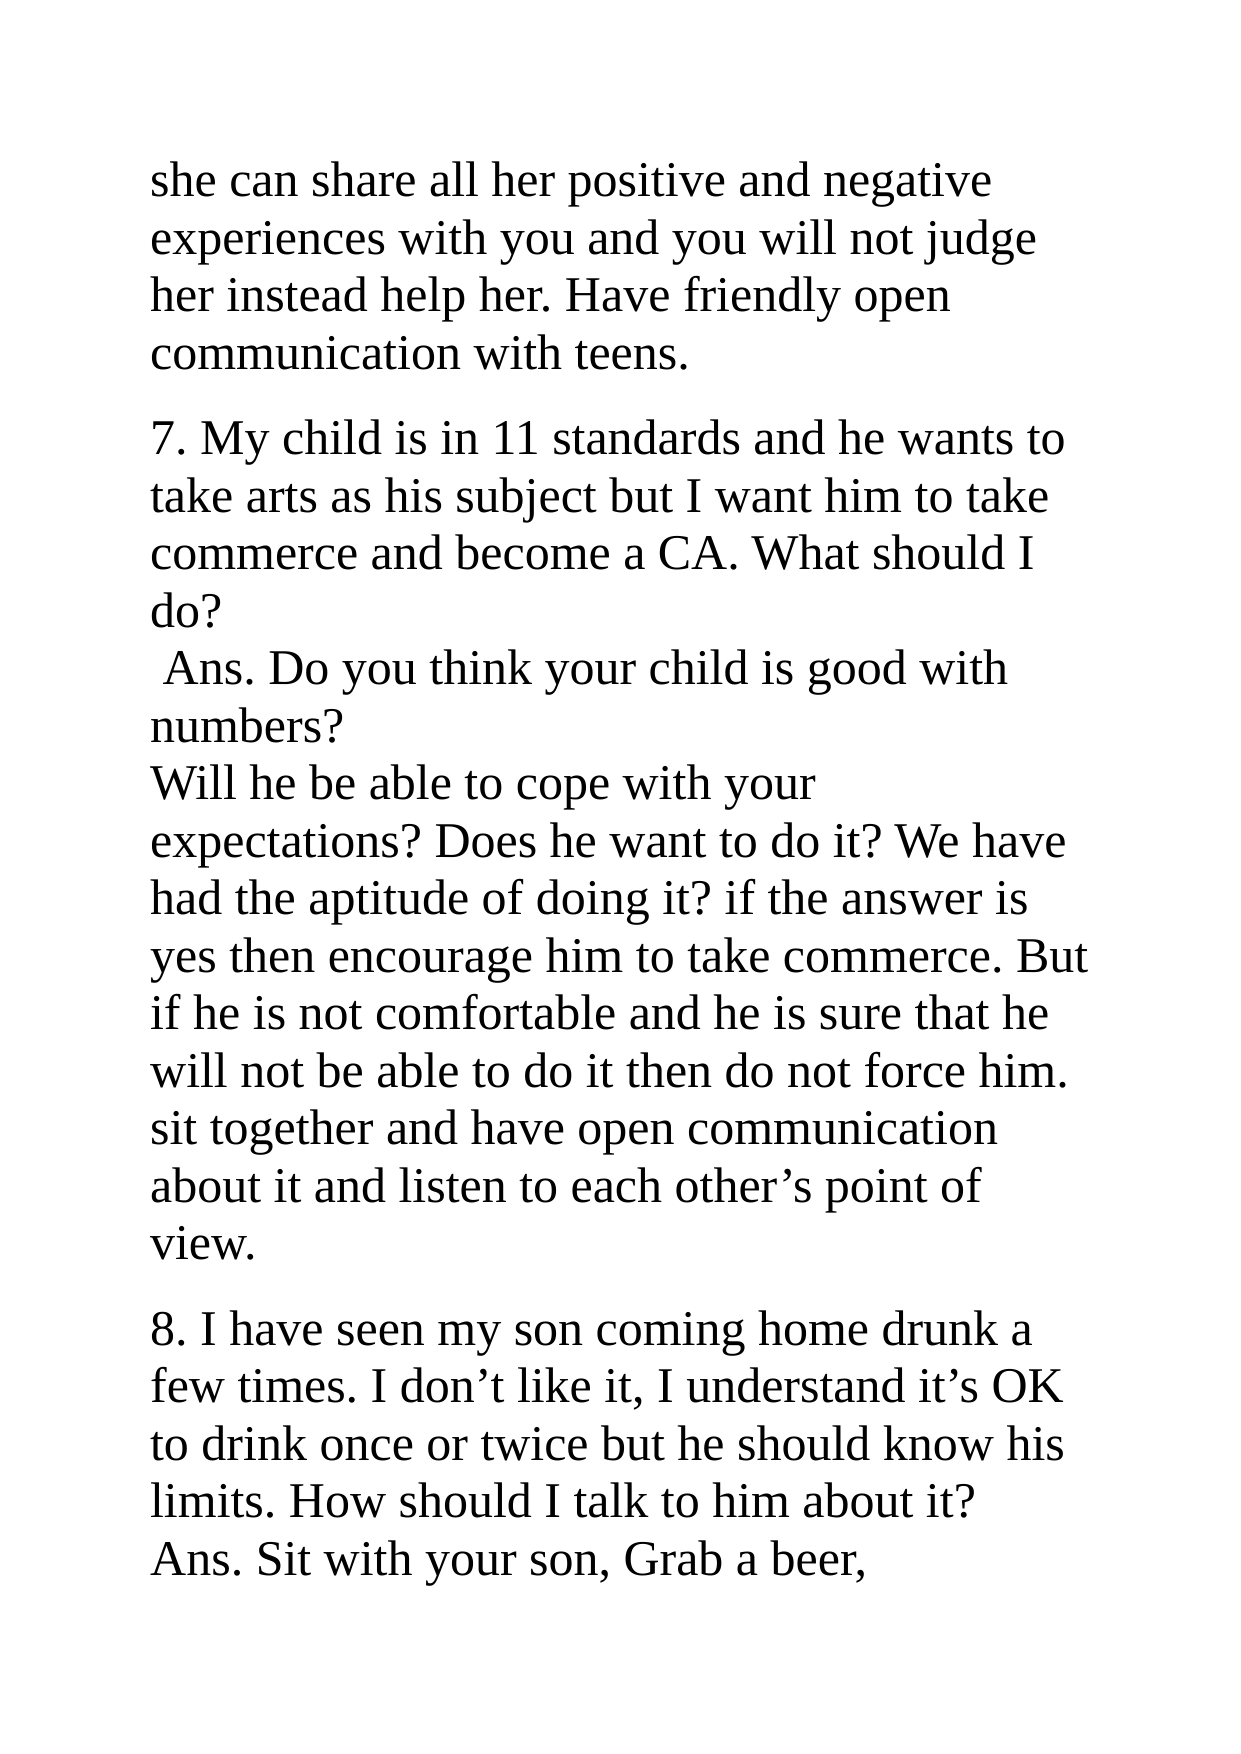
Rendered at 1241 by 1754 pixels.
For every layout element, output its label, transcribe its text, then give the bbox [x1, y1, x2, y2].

text Ans. Do you think your child is good with numbers? [150, 639, 1090, 754]
text 7. My child is in 11 standards and he wants to take arts as his subject but I want him to take commerce and become a CA. What should I do? [150, 409, 1090, 639]
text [150, 150, 1090, 380]
text Will he be able to cope with your expectations? Does he want to do it? We have had the aptitude of doing it? if the answer is yes then encourage him to take commerce. But if he is not comfortable and he is sure that he will not be able to do it then do not force him. sit together and have open communication about it and listen to each other’s point of view. [150, 754, 1090, 1271]
text 8. I have seen my son coming home drunk a few times. I don’t like it, I understand it’s OK to drink once or twice but he should know his limits. How should I talk to him about it? [150, 1300, 1090, 1530]
text Ans. Sit with your son, Grab a beer, [150, 1530, 1090, 1587]
